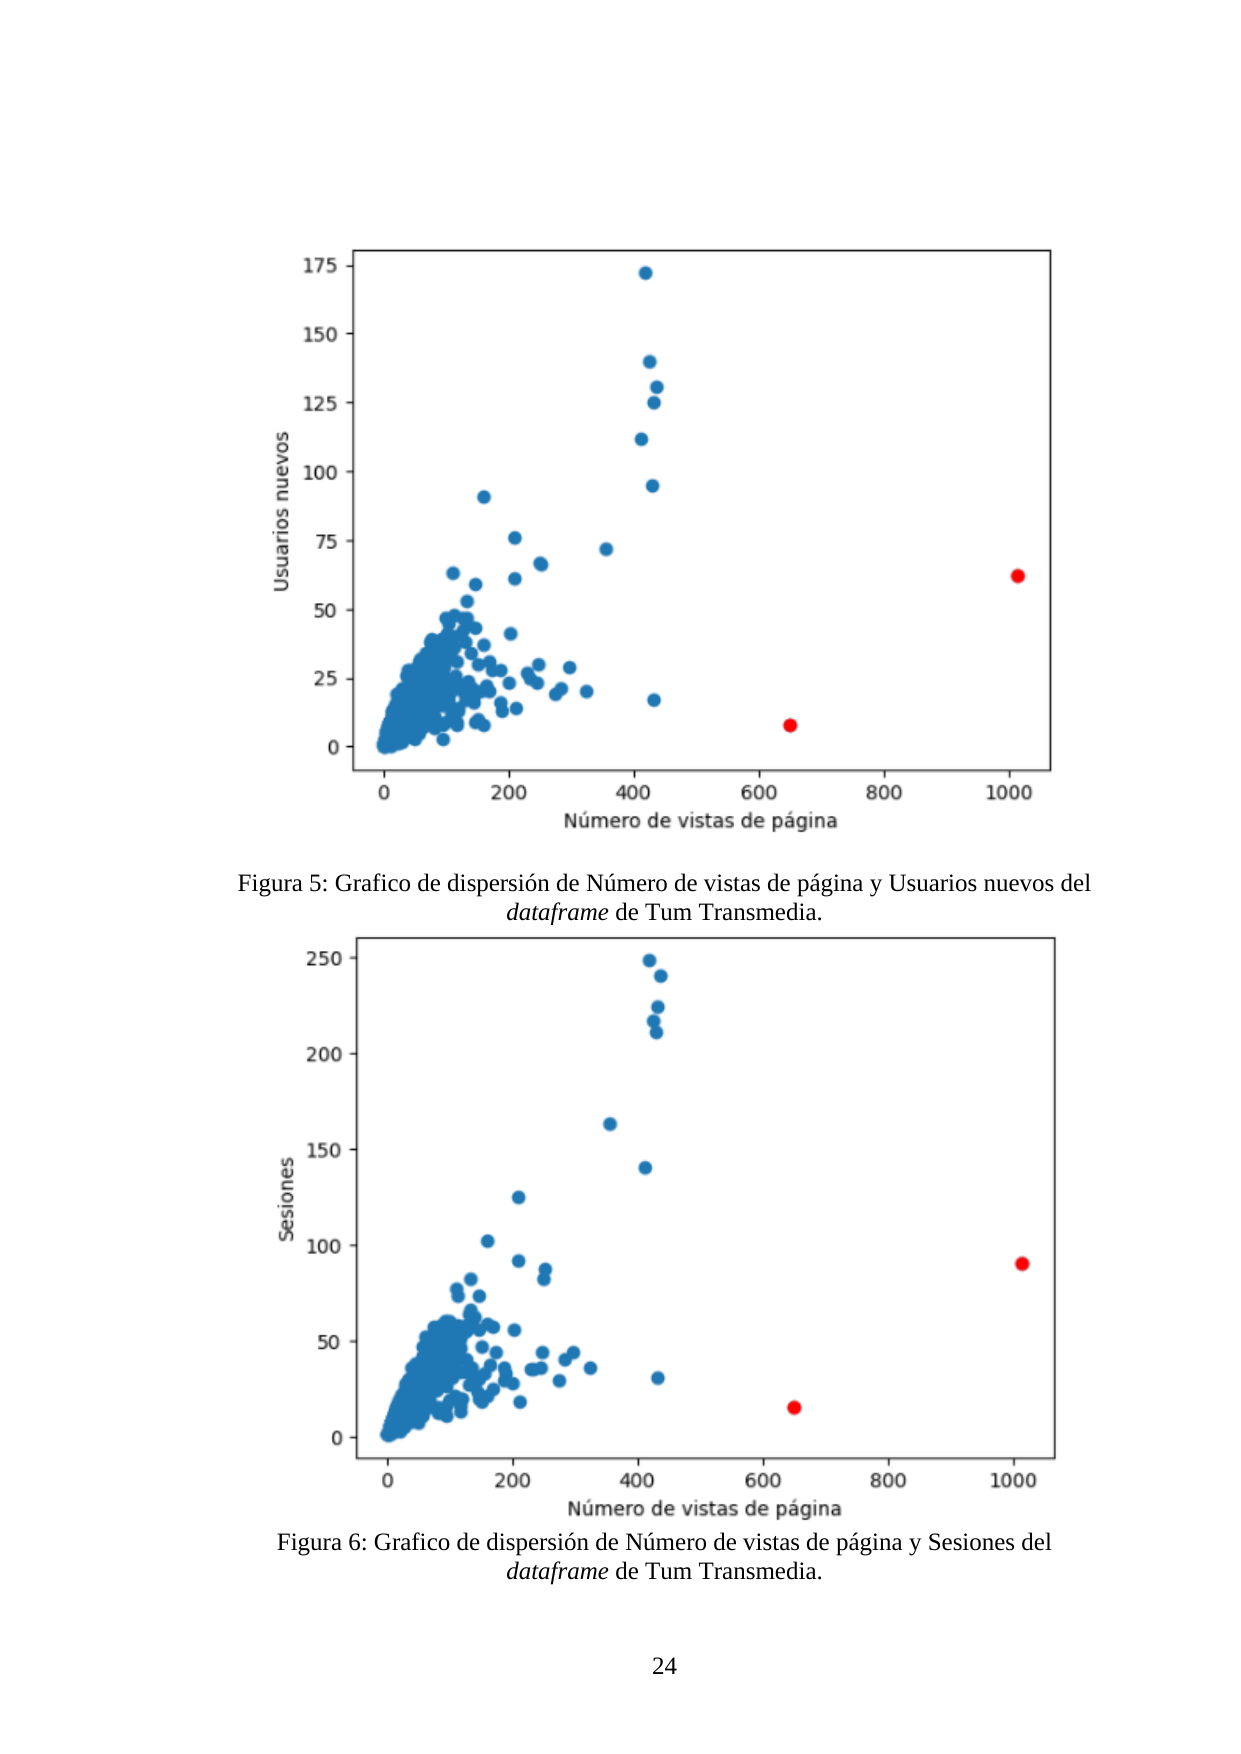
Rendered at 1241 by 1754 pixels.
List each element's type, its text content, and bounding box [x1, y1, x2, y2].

text Figura 6: Grafico de dispersión de Número de vistas de página y Sesiones del dataframe de Tum Transmedia. [236, 1527, 1092, 1585]
picture [254, 236, 1075, 840]
text Figura 5: Grafico de dispersión de Número de vistas de página y Usuarios nuevos del dataframe de Tum Transmedia. [236, 868, 1092, 926]
picture [259, 925, 1069, 1528]
